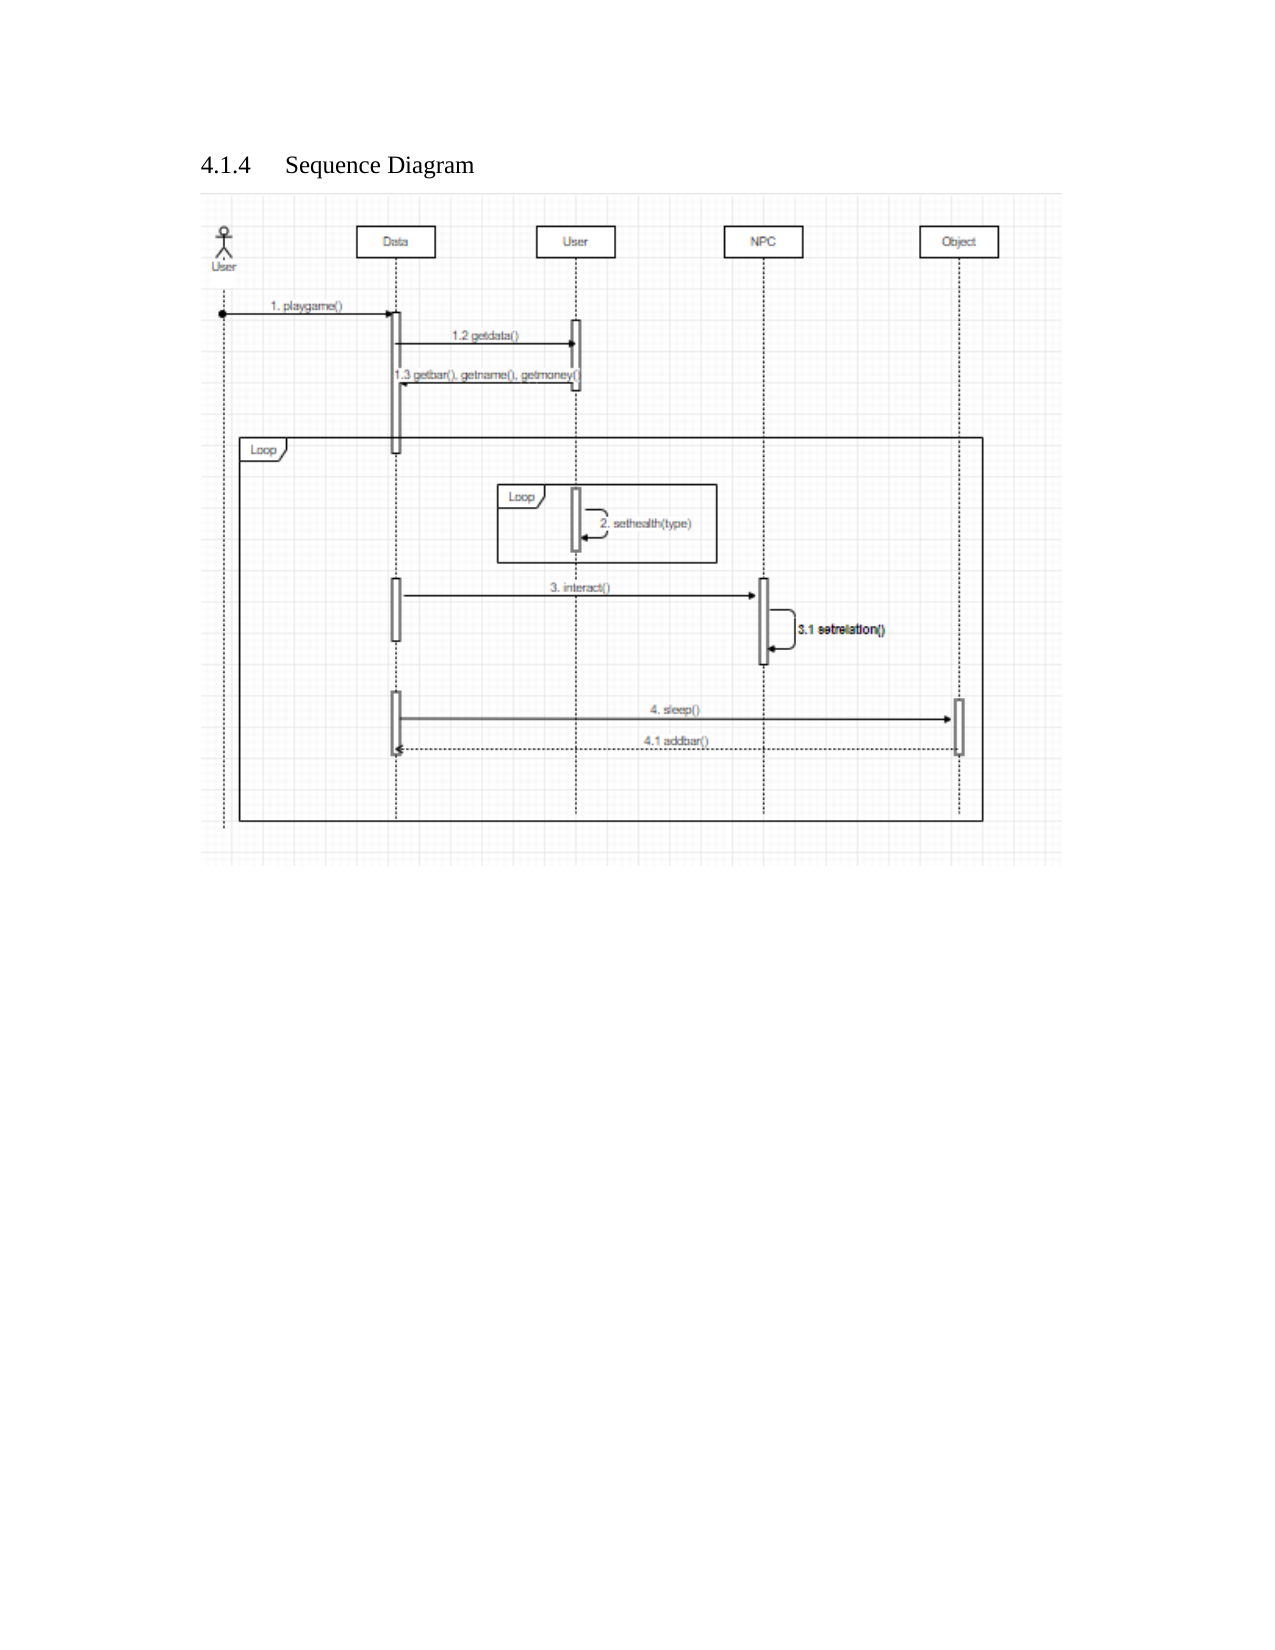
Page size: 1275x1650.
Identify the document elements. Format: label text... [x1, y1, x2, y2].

picture [200, 193, 1062, 866]
